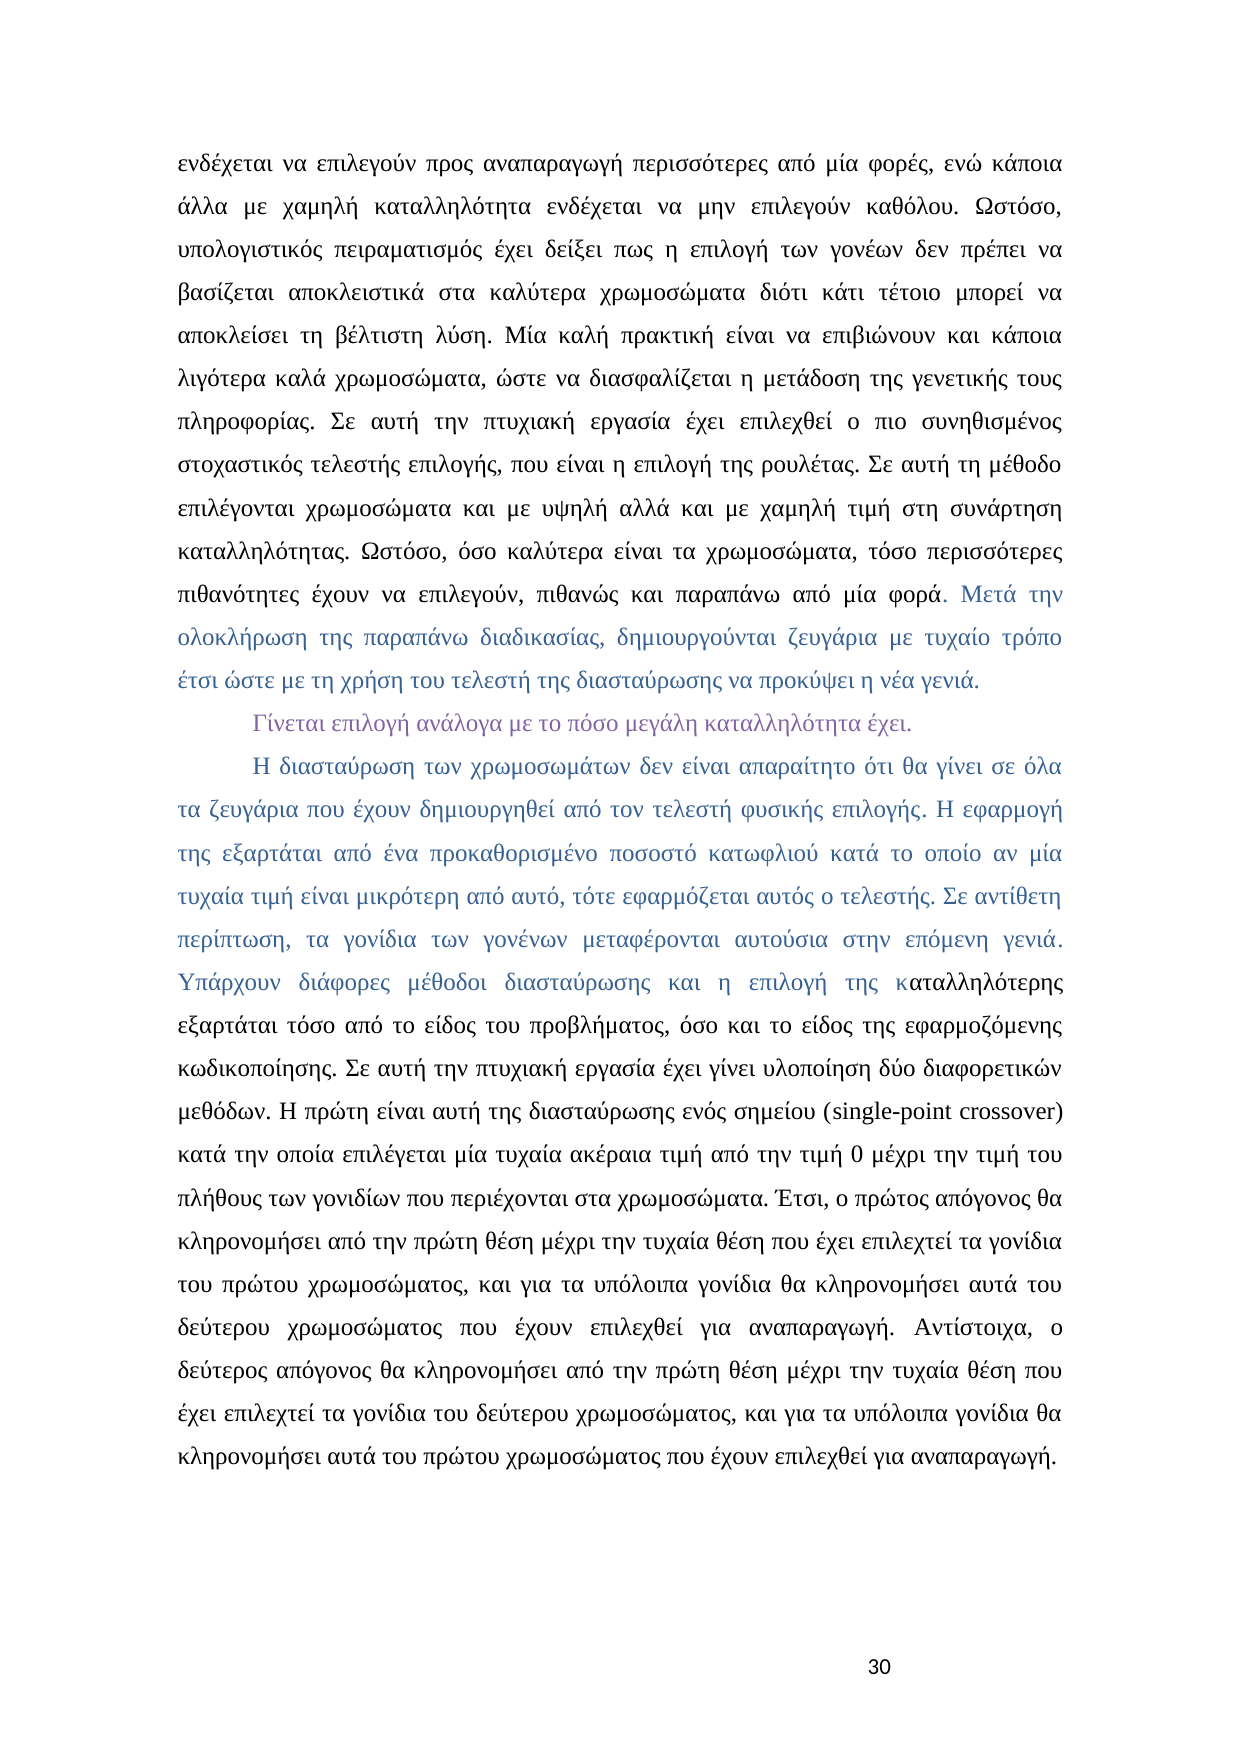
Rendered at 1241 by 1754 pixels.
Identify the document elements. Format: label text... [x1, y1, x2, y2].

text Γίνεται επιλογή ανάλογα με το πόσο μεγάλη καταλληλότητα έχει. [177, 708, 1063, 737]
text Η διασταύρωση των χρωμοσωμάτων δεν είναι απαραίτητο ότι θα γίνει σε όλα τα ζευγάρια που έχουν δημιουργηθεί από τον τελεστή φυσικής επιλογής. Η εφαρμογή της εξαρτάται από ένα προκαθορισμένο ποσοστό κατωφλιού κατά το οποίο αν μία τυχαία τιμή είναι μικρότερη από αυτό, τότε εφαρμόζεται αυτός ο τελεστής. Σε αντίθετη περίπτωση, τα γονίδια των γονένων μεταφέρονται αυτούσια στην επόμενη γενιά. Υπάρχουν διάφορες μέθοδοι διασταύρωσης και η επιλογή της καταλληλότερης εξαρτάται τόσο από το είδος του προβλήματος, όσο και το είδος της εφαρμοζόμενης κωδικοποίησης. Σε αυτή την πτυχιακή εργασία έχει γίνει υλοποίηση δύο διαφορετικών μεθόδων. Η πρώτη είναι αυτή της διασταύρωσης ενός σημείου (single-point crossover) κατά την οποία επιλέγεται μία τυχαία ακέραια τιμή από την τιμή 0 μέχρι την τιμή του πλήθους των γονιδίων που περιέχονται στα χρωμοσώματα. Έτσι, ο πρώτος απόγονος θα κληρονομήσει από την πρώτη θέση μέχρι την τυχαία θέση που έχει επιλεχτεί τα γονίδια του πρώτου χρωμοσώματος, και για τα υπόλοιπα γονίδια θα κληρονομήσει αυτά του δεύτερου χρωμοσώματος που έχουν επιλεχθεί για αναπαραγωγή. Αντίστοιχα, ο δεύτερος απόγονος θα κληρονομήσει από την πρώτη θέση μέχρι την τυχαία θέση που έχει επιλεχτεί τα γονίδια του δεύτερου χρωμοσώματος, και για τα υπόλοιπα γονίδια θα κληρονομήσει αυτά του πρώτου χρωμοσώματος που έχουν επιλεχθεί για αναπαραγωγή. [177, 751, 1063, 1470]
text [177, 148, 1063, 694]
